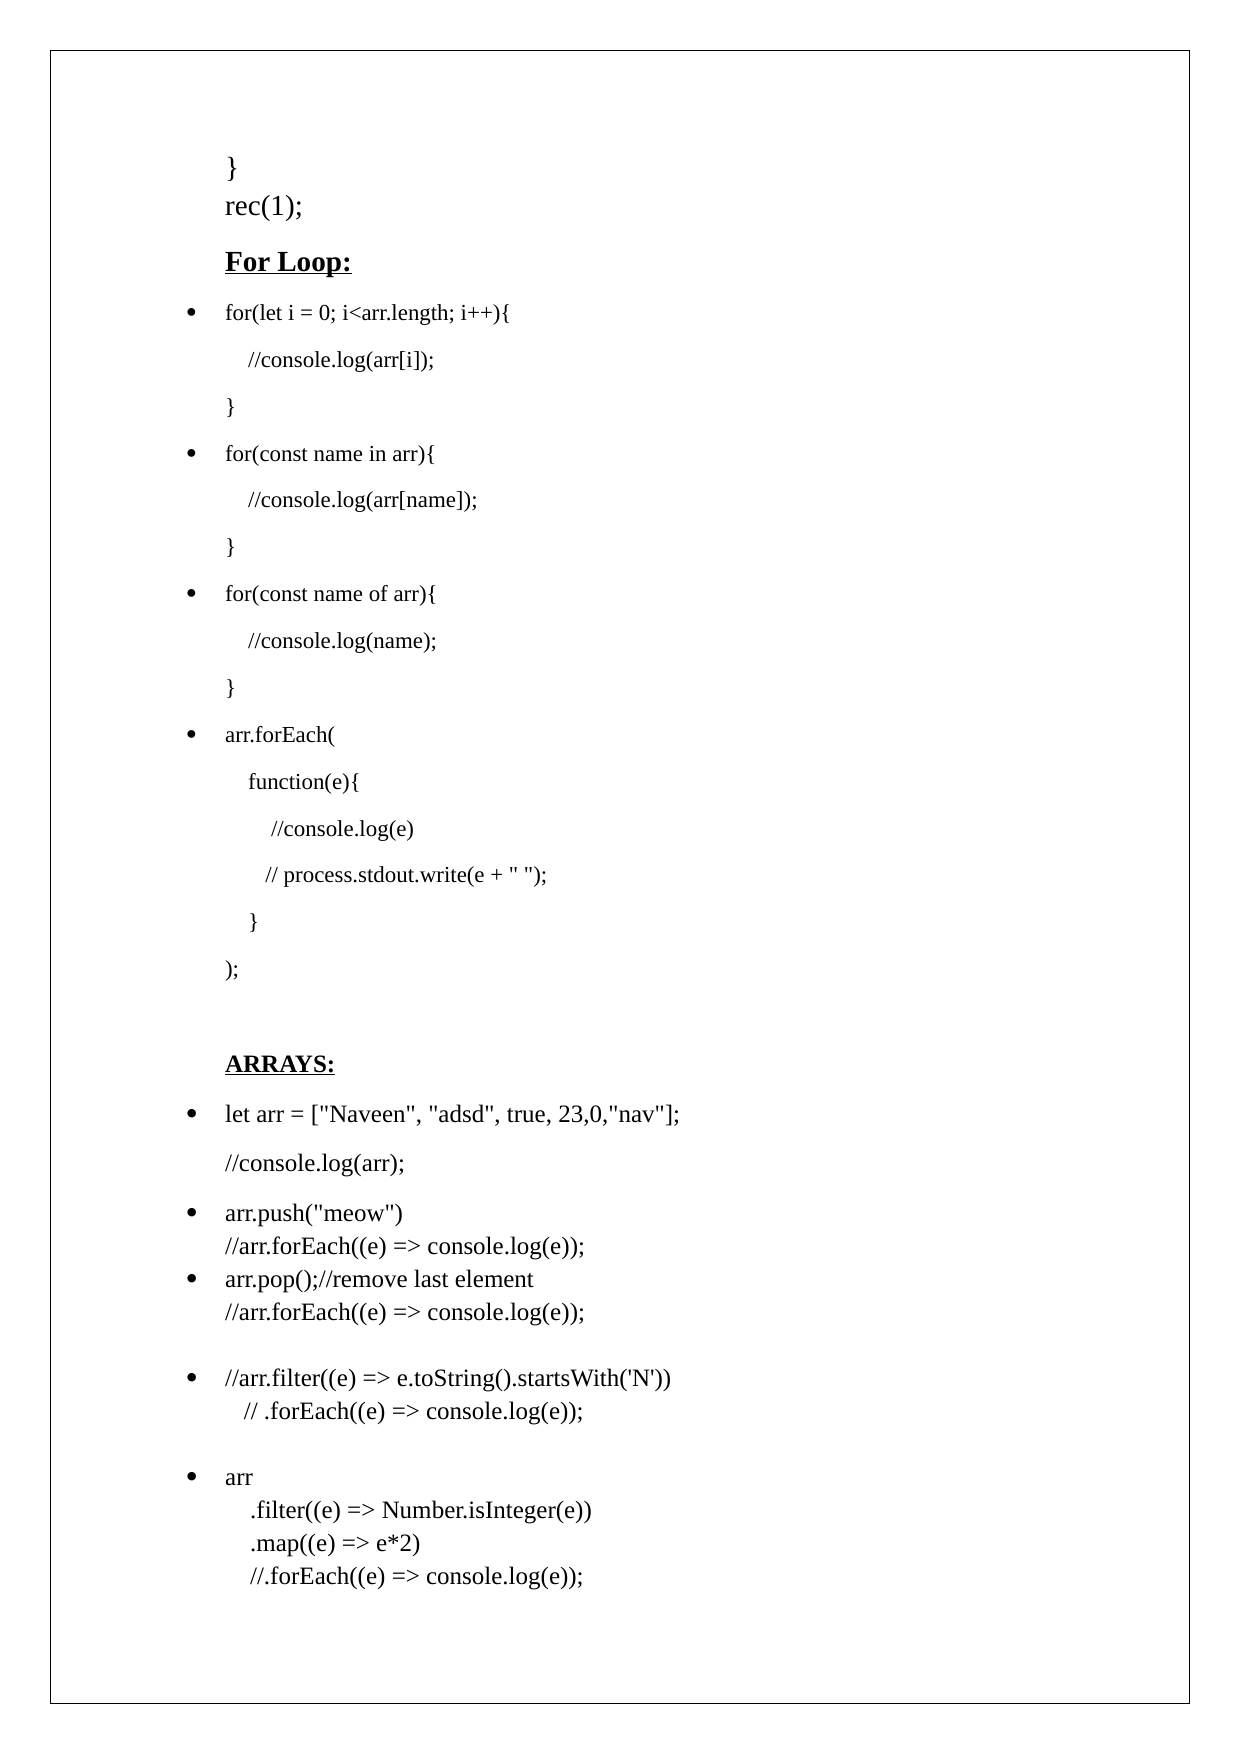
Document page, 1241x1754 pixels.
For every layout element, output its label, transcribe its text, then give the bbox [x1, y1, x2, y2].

list //arr.forEach((e) => console.log(e)); [225, 1297, 1090, 1326]
list arr [187, 1462, 1090, 1491]
list for(const name in arr){ [187, 439, 1090, 466]
list //arr.forEach((e) => console.log(e)); [225, 1231, 1090, 1260]
text function(e){ [225, 768, 1090, 794]
text } [225, 674, 1090, 700]
list .filter((e) => Number.isInteger(e)) [225, 1495, 1090, 1524]
list arr.pop();//remove last element [187, 1264, 1090, 1293]
text ARRAYS: [225, 1049, 1090, 1078]
text ); [225, 955, 1090, 982]
text //console.log(arr[name]); [225, 486, 1090, 513]
text } [225, 533, 1090, 560]
list for(const name of arr){ [187, 580, 1090, 607]
text For Loop: [150, 244, 1090, 277]
list rec(1); [225, 188, 1090, 222]
list // .forEach((e) => console.log(e)); [225, 1396, 1090, 1425]
text // process.stdout.write(e + " "); [225, 861, 1090, 888]
text //console.log(arr[i]); [225, 346, 1090, 372]
list //arr.filter((e) => e.toString().startsWith('N')) [187, 1363, 1090, 1392]
text } [225, 908, 1090, 935]
text } [225, 393, 1090, 419]
list for(let i = 0; i<arr.length; i++){ [187, 299, 1090, 325]
text //console.log(e) [225, 814, 1090, 841]
list //.forEach((e) => console.log(e)); [225, 1561, 1090, 1590]
list arr.forEach( [187, 721, 1090, 747]
list arr.push("meow") [187, 1198, 1090, 1227]
text //console.log(name); [225, 627, 1090, 653]
list } [225, 150, 1090, 183]
text //console.log(arr); [225, 1148, 1090, 1177]
list let arr = ["Naveen", "adsd", true, 23,0,"nav"]; [187, 1099, 1090, 1127]
list .map((e) => e*2) [225, 1528, 1090, 1557]
